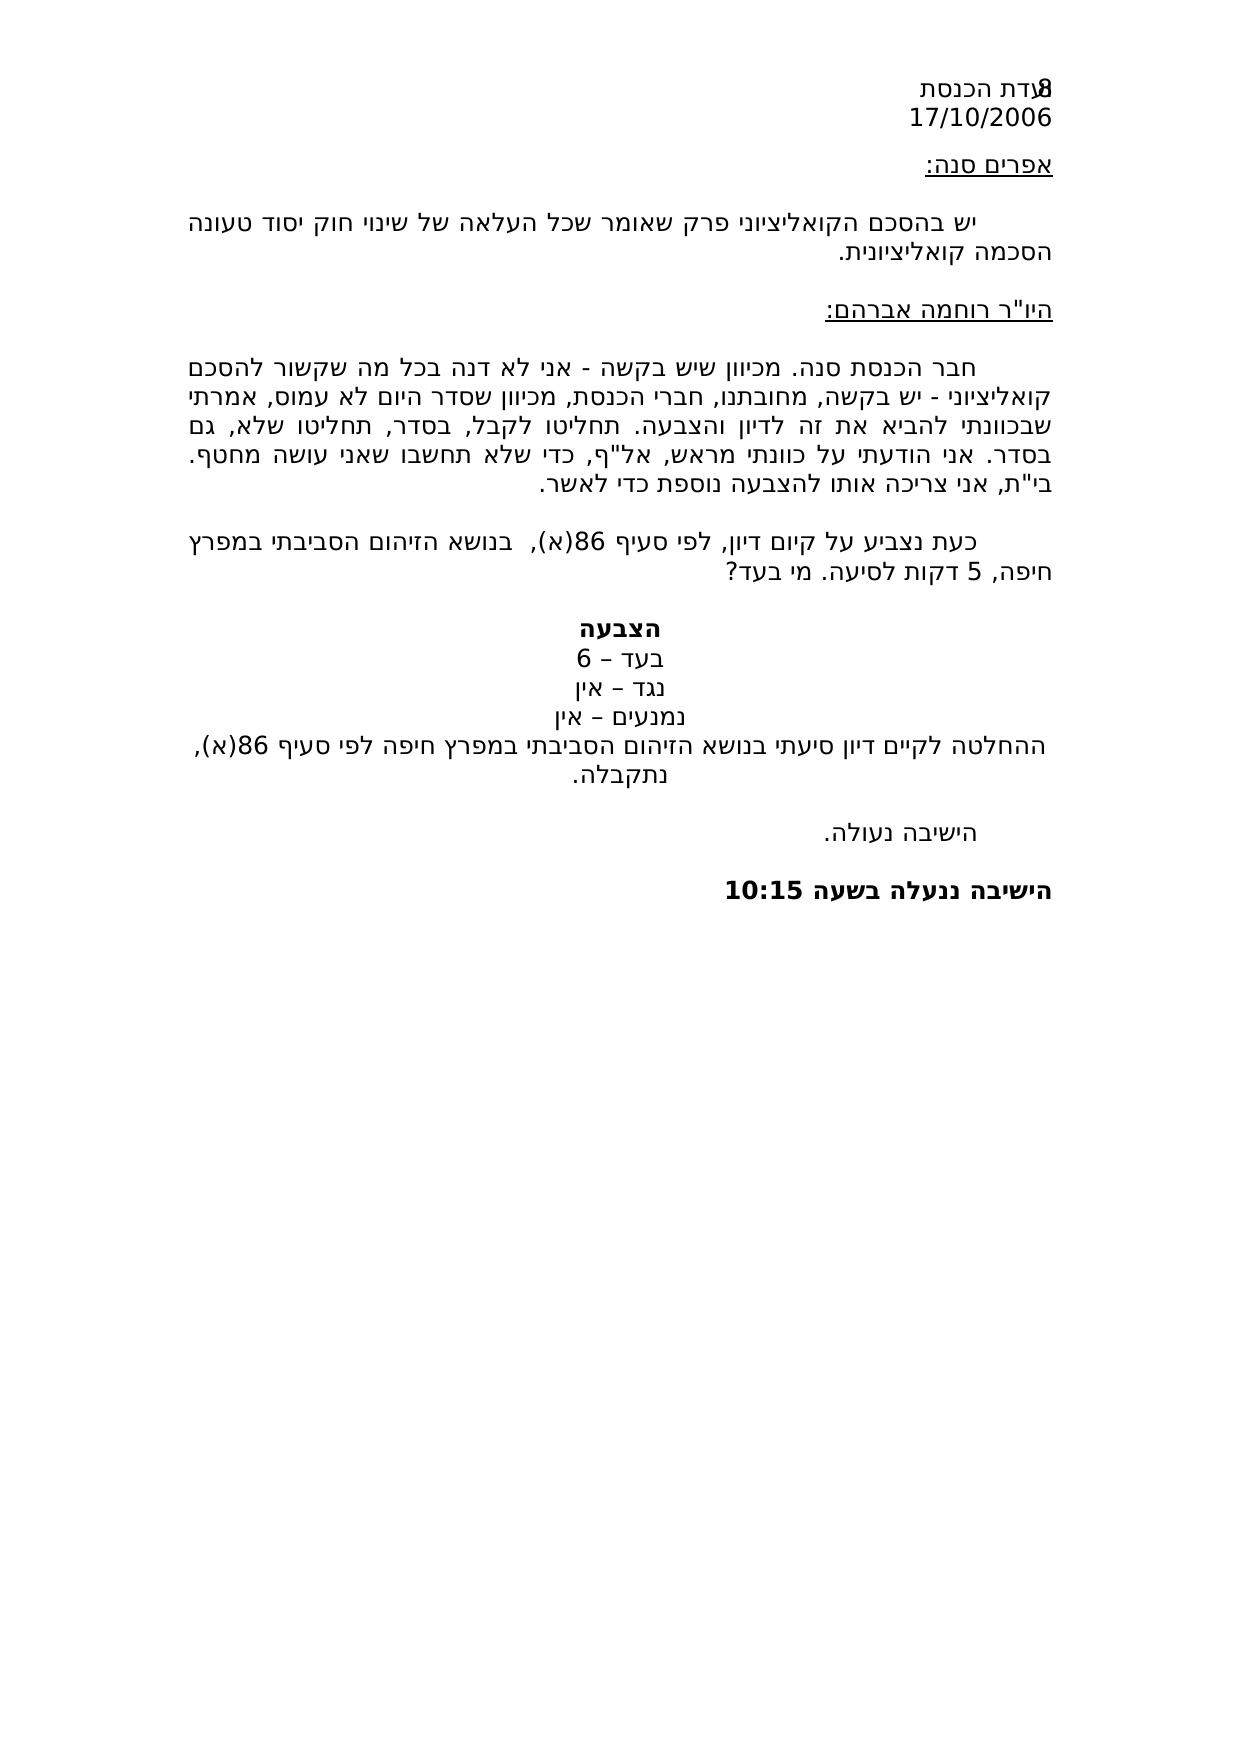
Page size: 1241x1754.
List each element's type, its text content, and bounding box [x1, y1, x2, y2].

text הישיבה נעולה. [187, 818, 1053, 847]
text אפרים סנה: [187, 150, 1053, 179]
text בעד – 6 [187, 644, 1053, 673]
text ההחלטה לקיים דיון סיעתי בנושא הזיהום הסביבתי במפרץ חיפה לפי סעיף 86(א), נתקבלה. [187, 731, 1053, 789]
text חבר הכנסת סנה. מכיוון שיש בקשה - אני לא דנה בכל מה שקשור להסכם קואליציוני - יש בקשה, מחובתנו, חברי הכנסת, מכיוון שסדר היום לא עמוס, אמרתי שבכוונתי להביא את זה לדיון והצבעה. תחליטו לקבל, בסדר, תחליטו שלא, גם בסדר. אני הודעתי על כוונתי מראש, אל"ף, כדי שלא תחשבו שאני עושה מחטף. בי"ת, אני צריכה אותו להצבעה נוספת כדי לאשר. [187, 353, 1053, 499]
text היו"ר רוחמה אברהם: [187, 295, 1053, 324]
text כעת נצביע על קיום דיון, לפי סעיף 86(א), בנושא הזיהום הסביבתי במפרץ חיפה, 5 דקות לסיעה. מי בעד? [187, 527, 1053, 586]
text נמנעים – אין [187, 702, 1053, 731]
text נגד – אין [187, 673, 1053, 702]
text יש בהסכם הקואליציוני פרק שאומר שכל העלאה של שינוי חוק יסוד טעונה הסכמה קואליציונית. [187, 208, 1053, 266]
text הישיבה ננעלה בשעה 10:15 [187, 876, 1053, 905]
text הצבעה [187, 614, 1053, 644]
